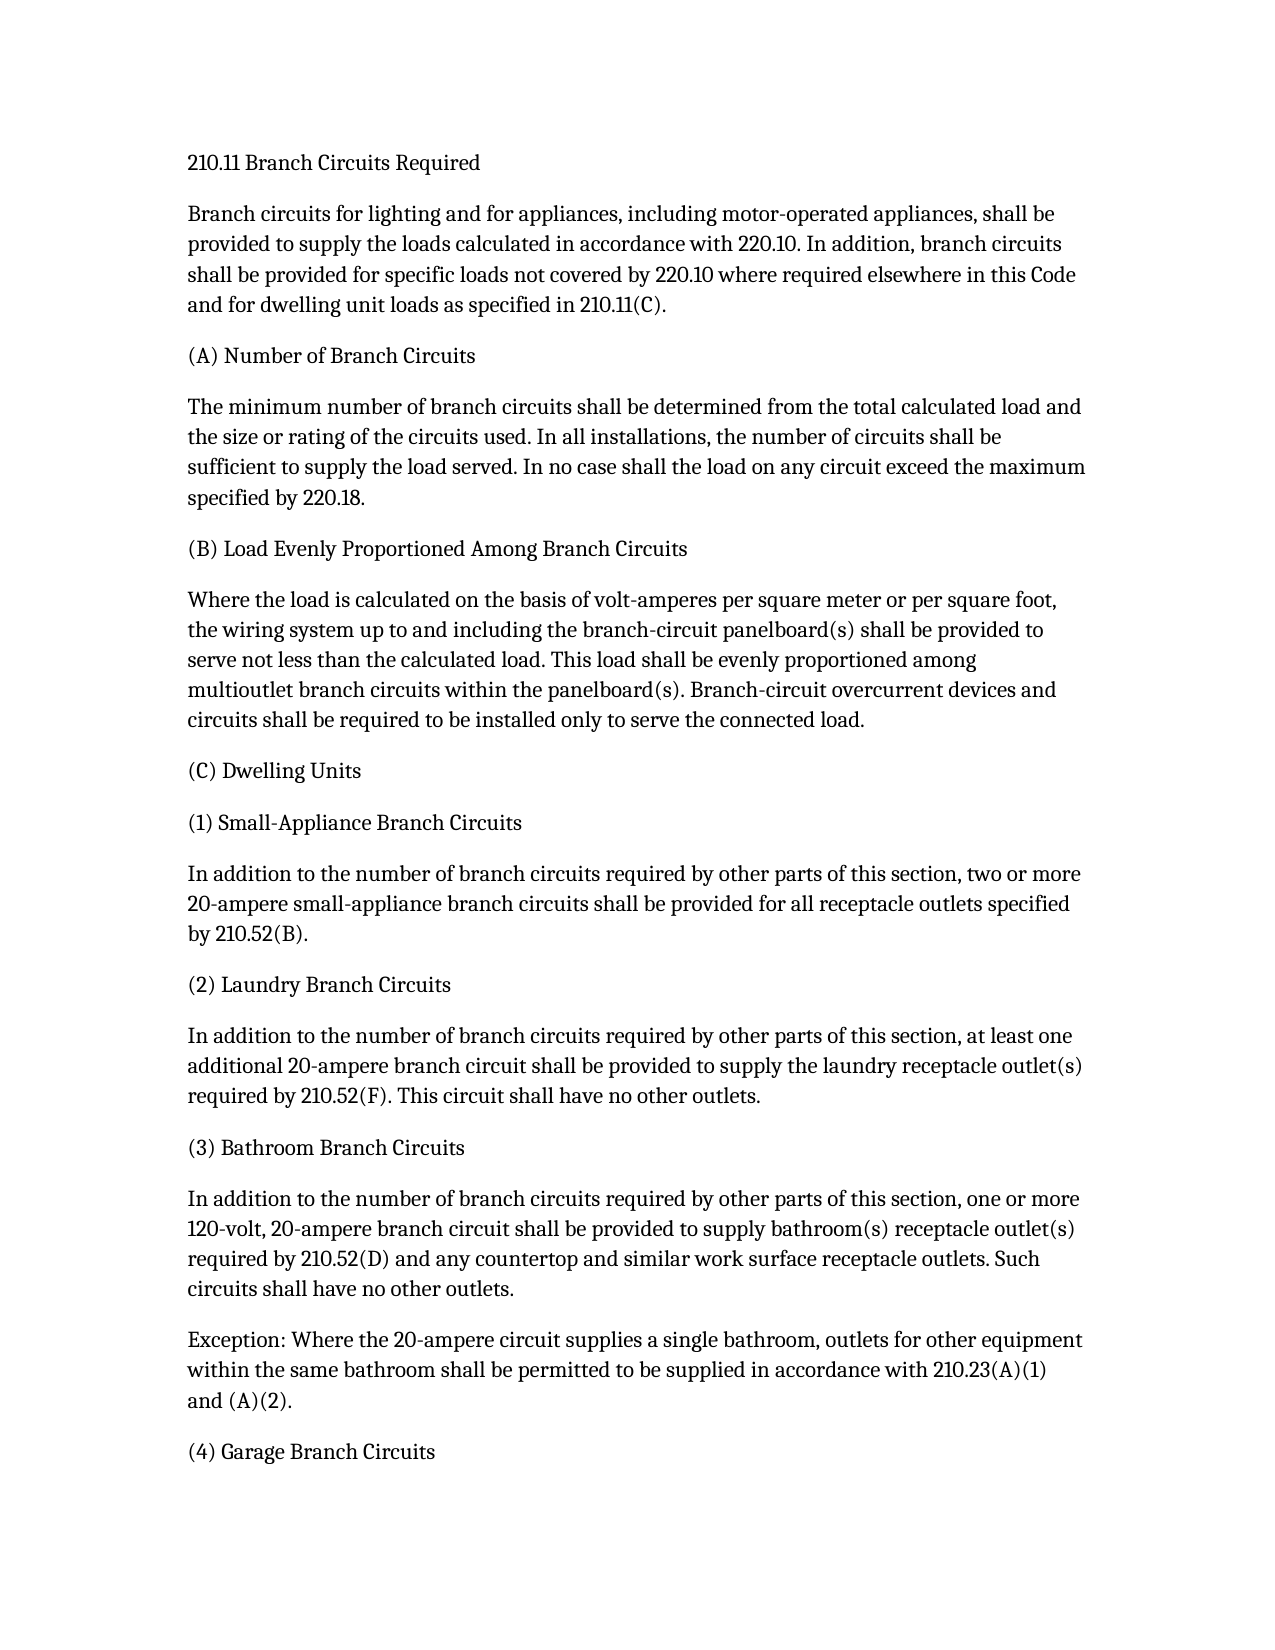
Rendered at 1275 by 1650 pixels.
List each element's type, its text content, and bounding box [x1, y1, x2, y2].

text 210.11 Branch Circuits Required [187, 150, 1087, 176]
text (B) Load Evenly Proportioned Among Branch Circuits [187, 535, 1087, 562]
text In addition to the number of branch circuits required by other parts of this section, two or more 20-ampere small-appliance branch circuits shall be provided for all receptacle outlets specified by 210.52(B). [187, 860, 1087, 947]
text (3) Bathroom Branch Circuits [187, 1134, 1087, 1161]
text In addition to the number of branch circuits required by other parts of this section, one or more 120-volt, 20-ampere branch circuit shall be provided to supply bathroom(s) receptacle outlet(s) required by 210.52(D) and any countertop and similar work surface receptacle outlets. Such circuits shall have no other outlets. [187, 1185, 1087, 1302]
text (C) Dwelling Units [187, 758, 1087, 785]
text (2) Laundry Branch Circuits [187, 972, 1087, 998]
text (A) Number of Branch Circuits [187, 343, 1087, 369]
text The minimum number of branch circuits shall be determined from the total calculated load and the size or rating of the circuits used. In all installations, the number of circuits shall be sufficient to supply the load served. In no case shall the load on any circuit exceed the maximum specified by 220.18. [187, 394, 1087, 511]
text In addition to the number of branch circuits required by other parts of this section, at least one additional 20-ampere branch circuit shall be provided to supply the laundry receptacle outlet(s) required by 210.52(F). This circuit shall have no other outlets. [187, 1023, 1087, 1110]
text Branch circuits for lighting and for appliances, including motor-operated appliances, shall be provided to supply the loads calculated in accordance with 220.10. In addition, branch circuits shall be provided for specific loads not covered by 220.10 where required elsewhere in this Code and for dwelling unit loads as specified in 210.11(C). [187, 201, 1087, 318]
text (4) Garage Branch Circuits [187, 1438, 1087, 1465]
text Where the load is calculated on the basis of volt-amperes per square meter or per square foot, the wiring system up to and including the branch-circuit panelboard(s) shall be provided to serve not less than the calculated load. This load shall be evenly proportioned among multioutlet branch circuits within the panelboard(s). Branch-circuit overcurrent devices and circuits shall be required to be installed only to serve the connected load. [187, 586, 1087, 734]
text Exception: Where the 20-ampere circuit supplies a single bathroom, outlets for other equipment within the same bathroom shall be permitted to be supplied in accordance with 210.23(A)(1) and (A)(2). [187, 1327, 1087, 1414]
text (1) Small-Appliance Branch Circuits [187, 809, 1087, 836]
